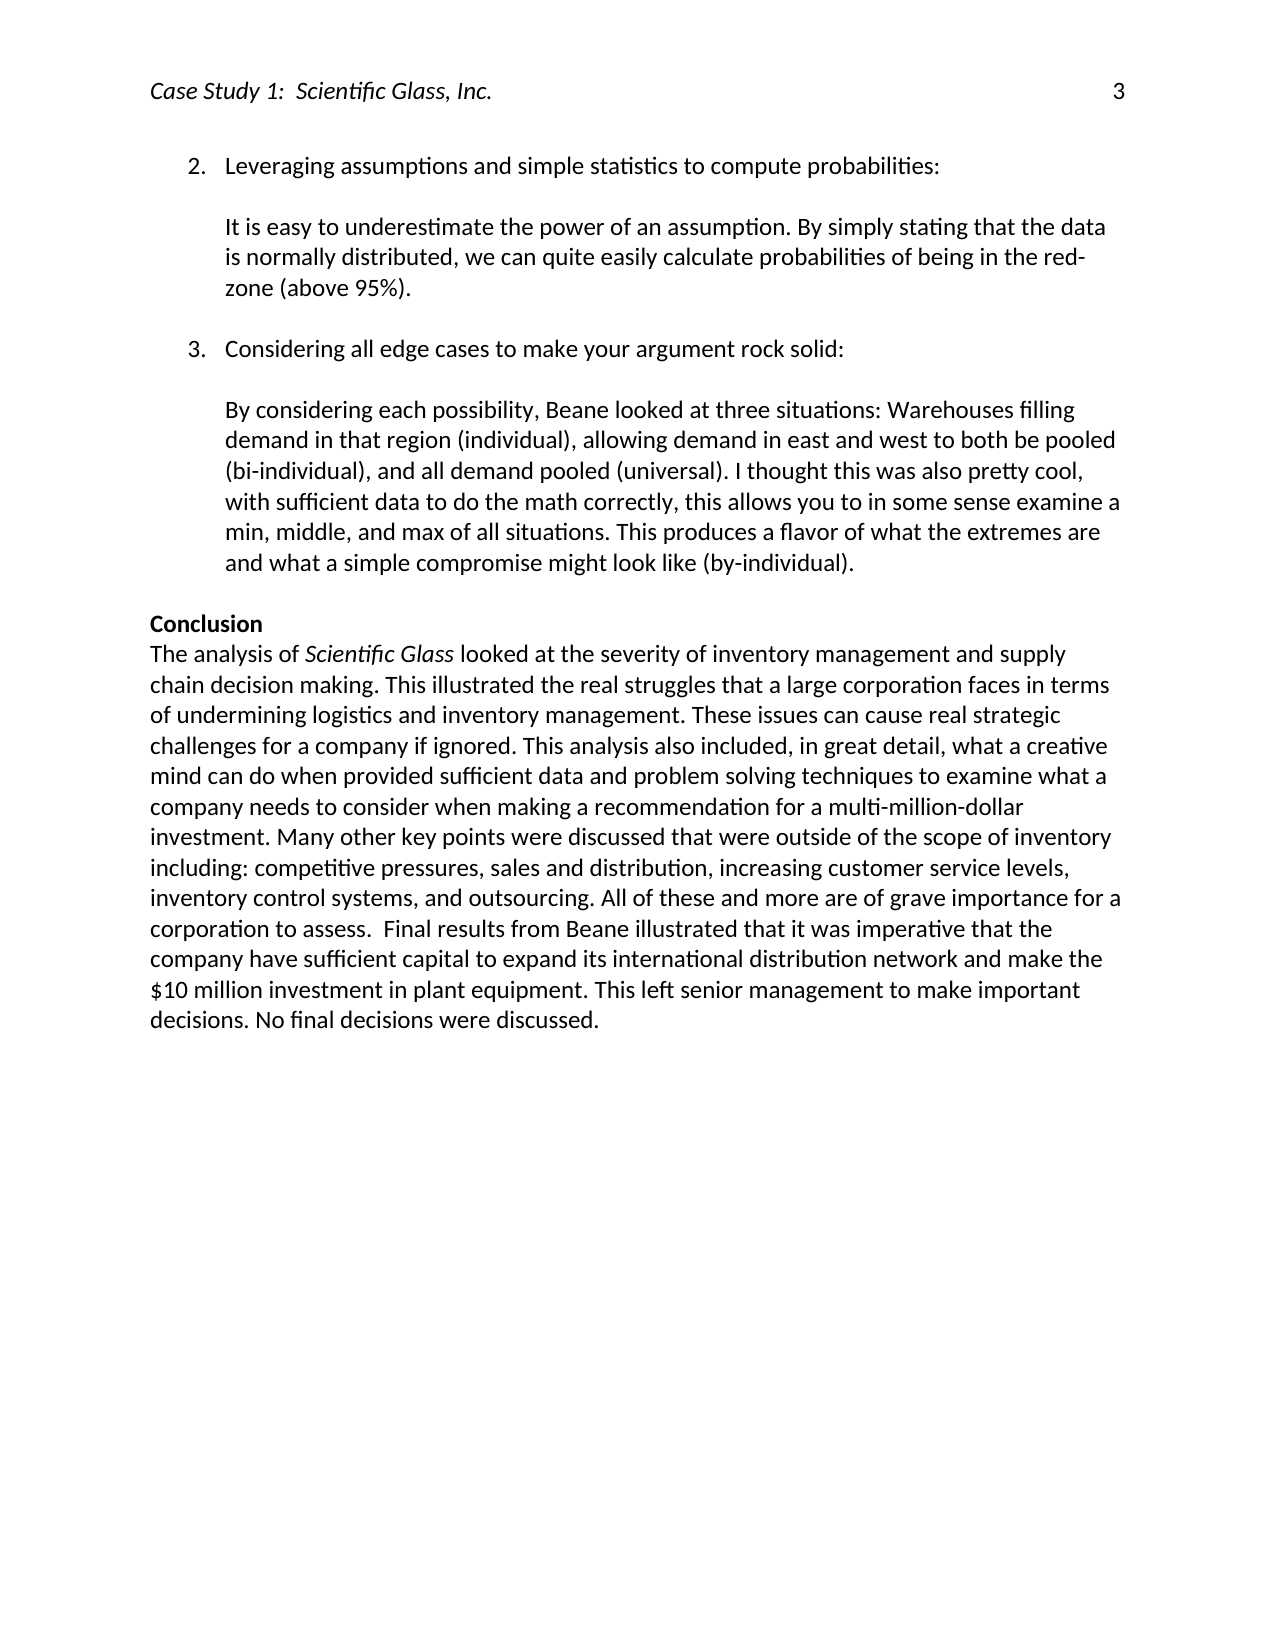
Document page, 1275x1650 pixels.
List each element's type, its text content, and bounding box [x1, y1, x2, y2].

list It is easy to underestimate the power of an assumption. By simply stating that the data is normally distributed, we can quite easily calculate probabilities of being in the red-zone (above 95%). [225, 211, 1125, 303]
text Conclusion [150, 608, 1125, 638]
list Leveraging assumptions and simple statistics to compute probabilities: [187, 150, 1125, 181]
list Considering all edge cases to make your argument rock solid: [187, 333, 1125, 364]
list By considering each possibility, Beane looked at three situations: Warehouses filling demand in that region (individual), allowing demand in east and west to both be pooled (bi-individual), and all demand pooled (universal). I thought this was also pretty cool, with sufficient data to do the math correctly, this allows you to in some sense examine a min, middle, and max of all situations. This produces a flavor of what the extremes are and what a simple compromise might look like (by-individual). [225, 394, 1125, 577]
text The analysis of Scientific Glass looked at the severity of inventory management and supply chain decision making. This illustrated the real struggles that a large corporation faces in terms of undermining logistics and inventory management. These issues can cause real strategic challenges for a company if ignored. This analysis also included, in great detail, what a creative mind can do when provided sufficient data and problem solving techniques to examine what a company needs to consider when making a recommendation for a multi-million-dollar investment. Many other key points were discussed that were outside of the scope of inventory including: competitive pressures, sales and distribution, increasing customer service levels, inventory control systems, and outsourcing. All of these and more are of grave importance for a corporation to assess. Final results from Beane illustrated that it was imperative that the company have sufficient capital to expand its international distribution network and make the $10 million investment in plant equipment. This left senior management to make important decisions. No final decisions were discussed. [150, 638, 1125, 1035]
